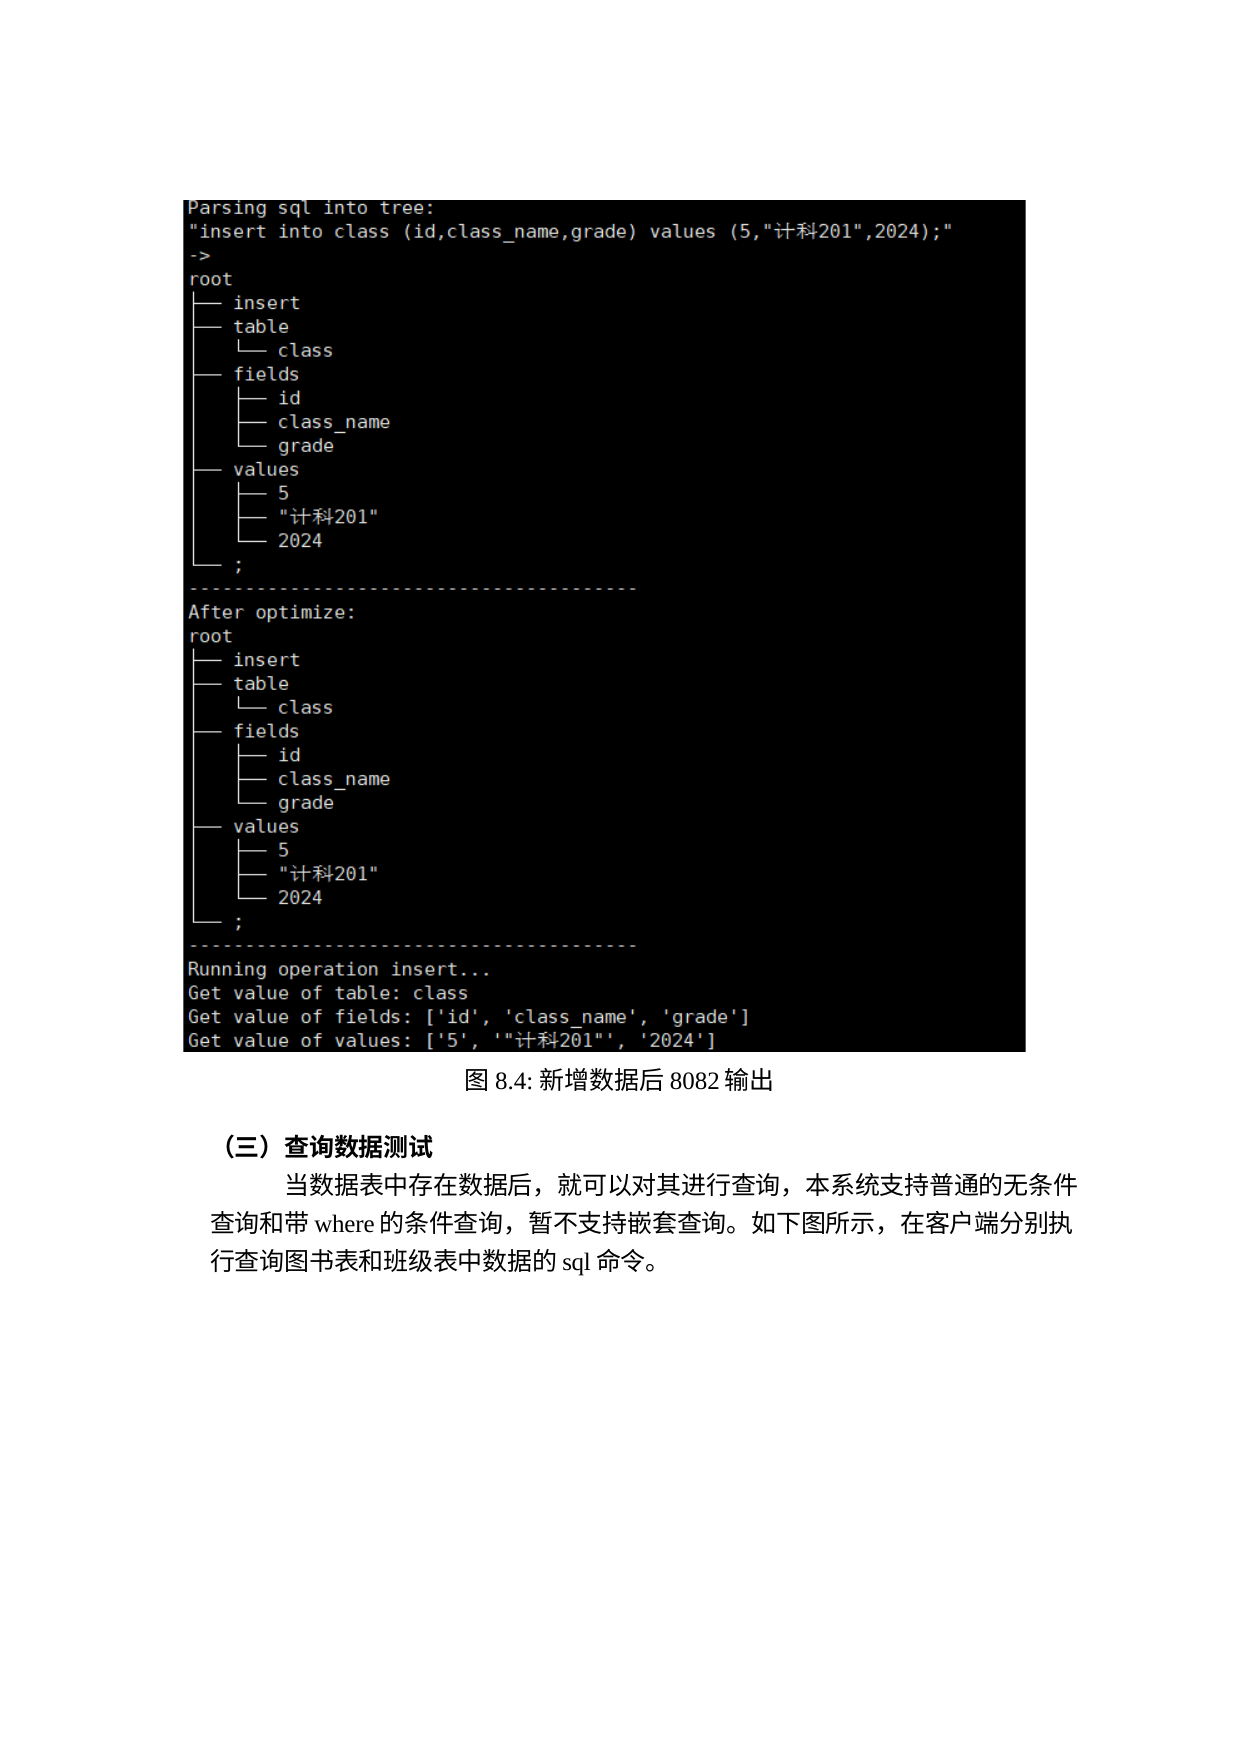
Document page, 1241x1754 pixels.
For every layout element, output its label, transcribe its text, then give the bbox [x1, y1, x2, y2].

picture [183, 200, 1026, 1052]
list 当数据表中存在数据后，就可以对其进行查询，本系统支持普通的无条件查询和带where的条件查询，暂不支持嵌套查询。如下图所示，在客户端分别执行查询图书表和班级表中数据的sql命令。 [210, 1164, 1092, 1278]
list 查询数据测试 [210, 1126, 1092, 1164]
text 图 8.4: 新增数据后8082输出 [148, 1060, 1092, 1097]
